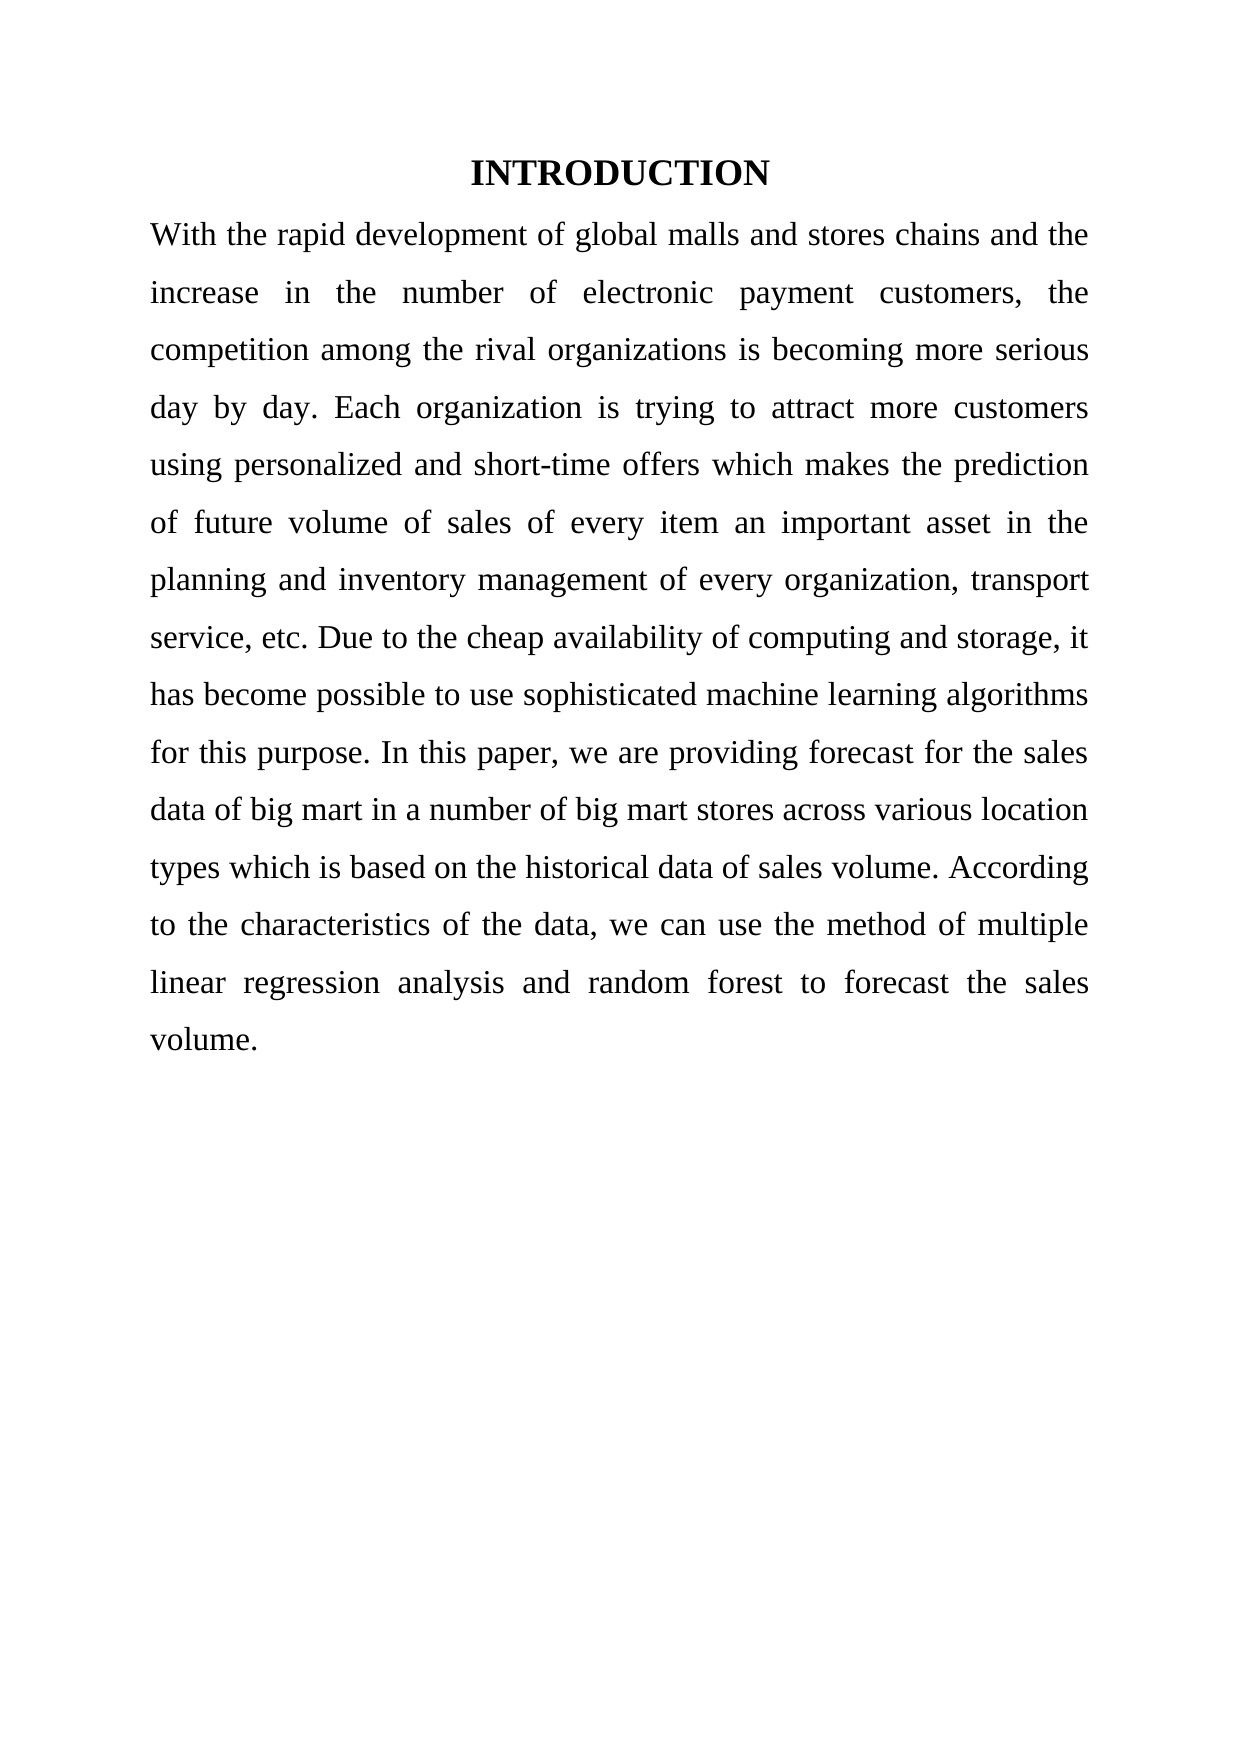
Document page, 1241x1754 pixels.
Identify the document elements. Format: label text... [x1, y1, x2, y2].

text INTRODUCTION [150, 150, 1090, 193]
text With the rapid development of global malls and stores chains and the increase in the number of electronic payment customers, the competition among the rival organizations is becoming more serious day by day. Each organization is trying to attract more customers using personalized and short-time offers which makes the prediction of future volume of sales of every item an important asset in the planning and inventory management of every organization, transport service, etc. Due to the cheap availability of computing and storage, it has become possible to use sophisticated machine learning algorithms for this purpose. In this paper, we are providing forecast for the sales data of big mart in a number of big mart stores across various location types which is based on the historical data of sales volume. According to the characteristics of the data, we can use the method of multiple linear regression analysis and random forest to forecast the sales volume. [150, 215, 1090, 1058]
